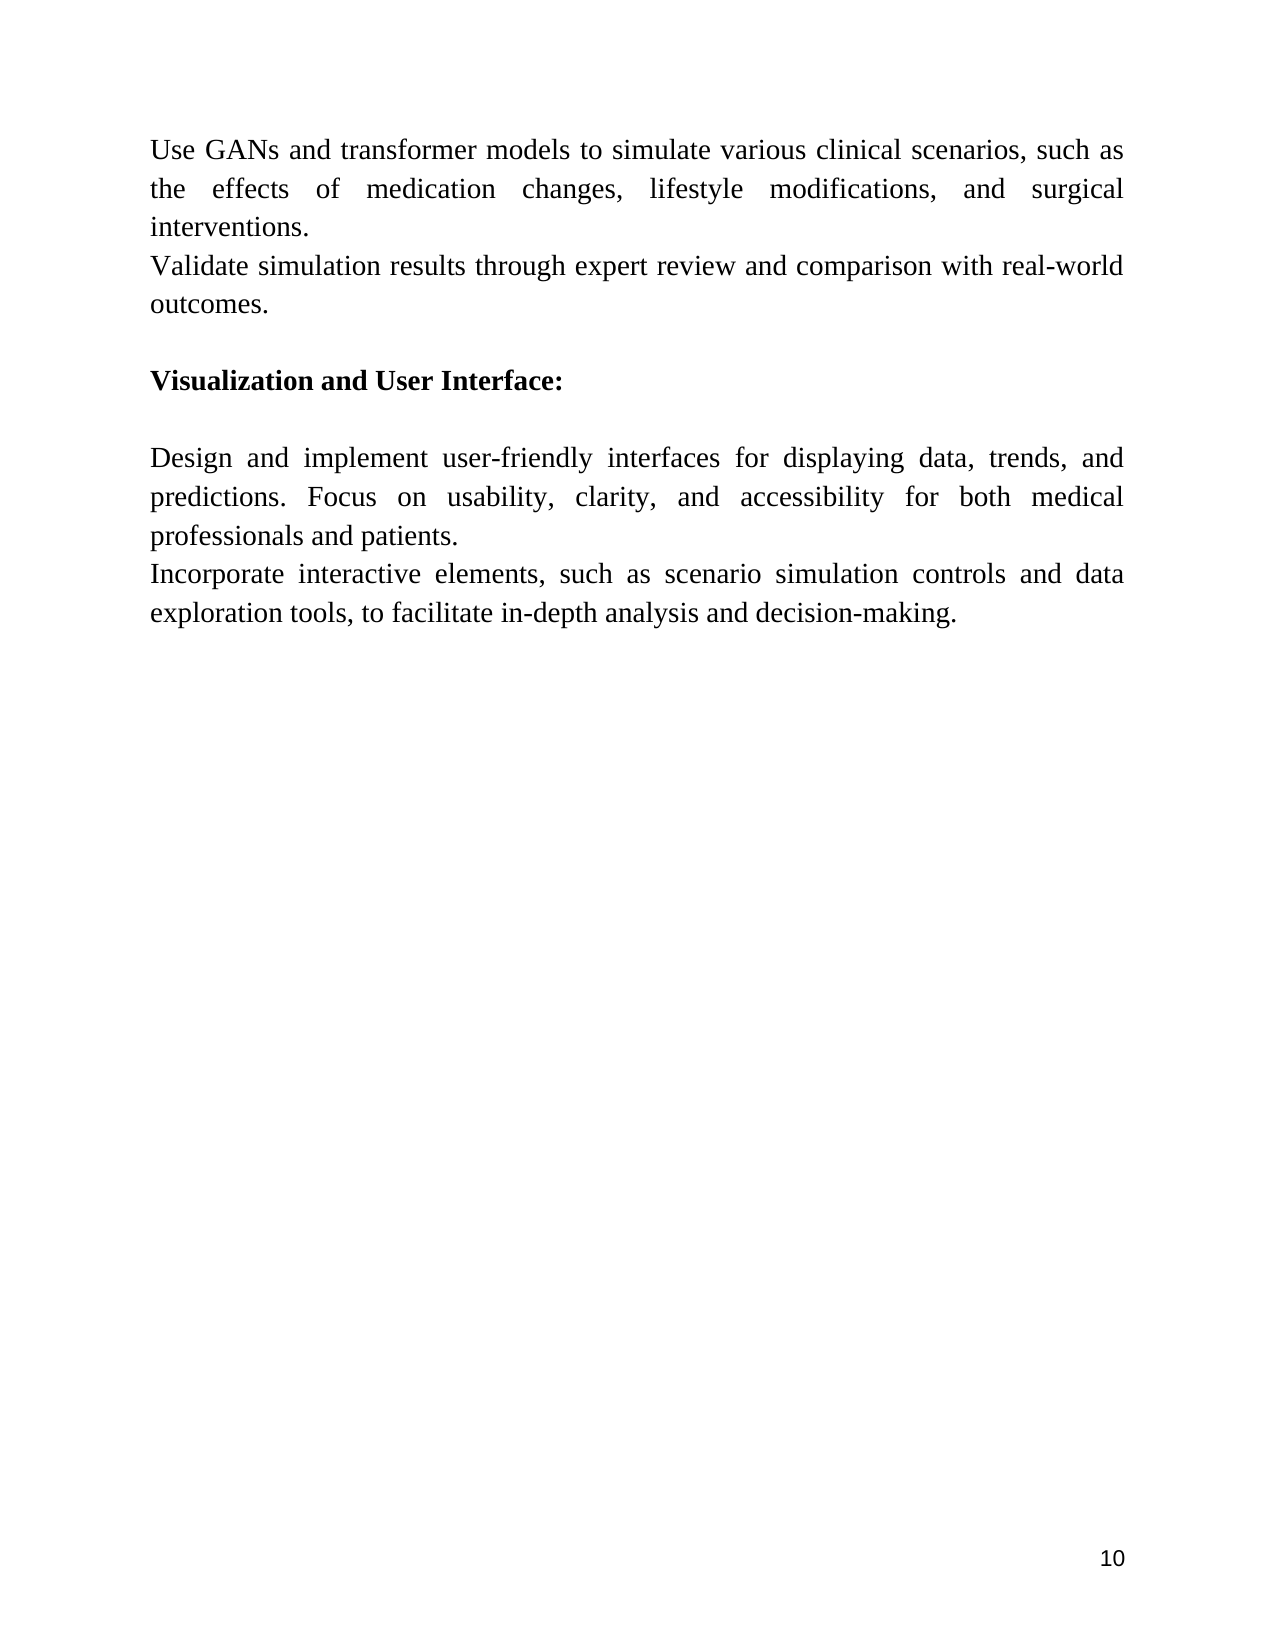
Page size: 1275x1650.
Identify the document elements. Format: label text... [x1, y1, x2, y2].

text Incorporate interactive elements, such as scenario simulation controls and data exploration tools, to facilitate in-depth analysis and decision-making. [150, 556, 1125, 628]
text Design and implement user-friendly interfaces for displaying data, trends, and predictions. Focus on usability, clarity, and accessibility for both medical professionals and patients. [150, 441, 1125, 551]
text Validate simulation results through expert review and comparison with real-world outcomes. [150, 248, 1125, 320]
text Use GANs and transformer models to simulate various clinical scenarios, such as the effects of medication changes, lifestyle modifications, and surgical interventions. [150, 132, 1125, 243]
text Visualization and User Interface: [150, 363, 1125, 397]
